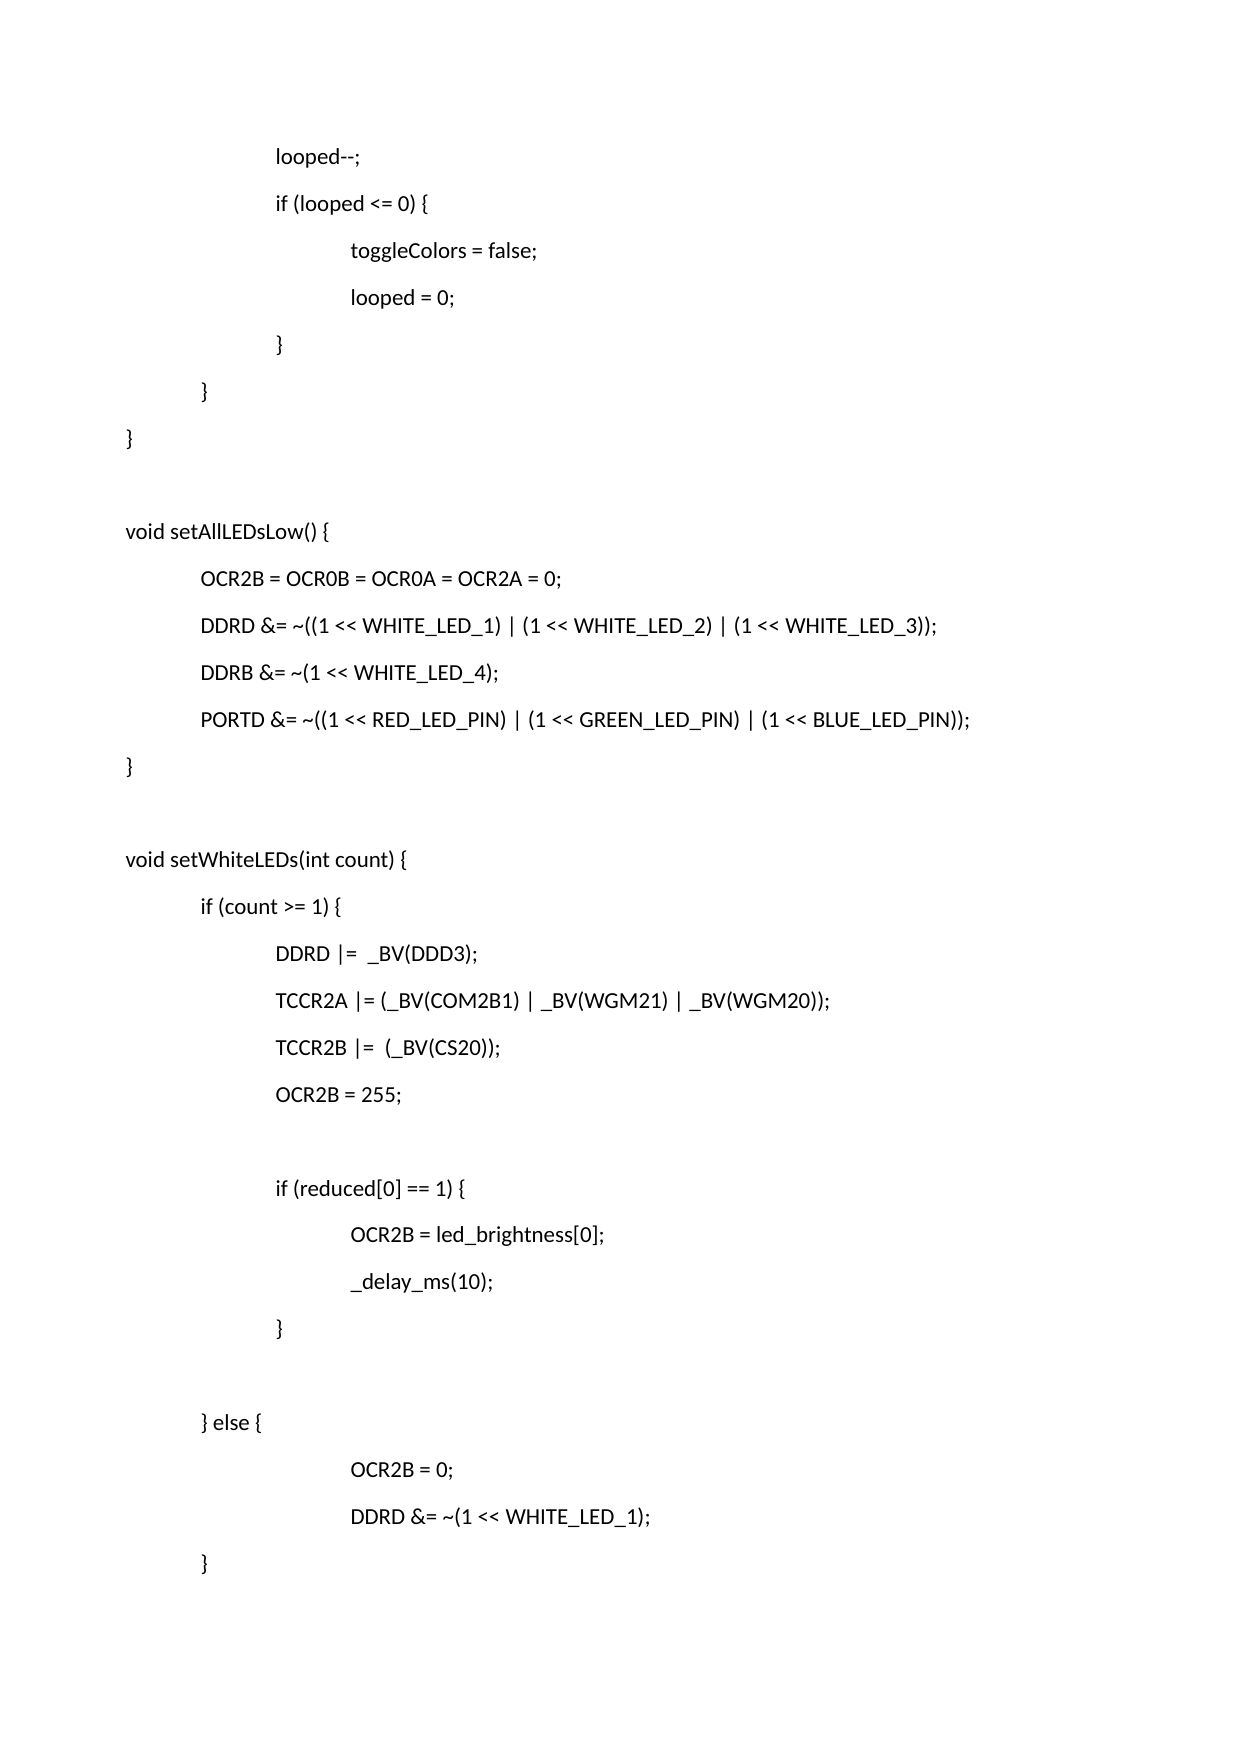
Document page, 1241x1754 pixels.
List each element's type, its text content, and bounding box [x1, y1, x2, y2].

text OCR2B = 0; [125, 1455, 1170, 1483]
text DDRD |= _BV(DDD3); [125, 939, 1170, 967]
text if (count >= 1) { [125, 892, 1170, 921]
text if (looped <= 0) { [125, 189, 1170, 217]
text DDRD &= ~(1 << WHITE_LED_1); [125, 1502, 1170, 1530]
text void setWhiteLEDs(int count) { [125, 846, 1170, 874]
text } [125, 752, 1170, 780]
text DDRB &= ~(1 << WHITE_LED_4); [125, 658, 1170, 686]
text OCR2B = OCR0B = OCR0A = OCR2A = 0; [125, 564, 1170, 592]
text } [125, 330, 1170, 358]
text } [125, 377, 1170, 405]
text TCCR2A |= (_BV(COM2B1) | _BV(WGM21) | _BV(WGM20)); [125, 986, 1170, 1014]
text } [125, 424, 1170, 452]
text PORTD &= ~((1 << RED_LED_PIN) | (1 << GREEN_LED_PIN) | (1 << BLUE_LED_PIN)); [125, 705, 1170, 733]
text } else { [125, 1408, 1170, 1436]
text TCCR2B |= (_BV(CS20)); [125, 1033, 1170, 1061]
text OCR2B = led_brightness[0]; [125, 1221, 1170, 1249]
text } [125, 1314, 1170, 1342]
text OCR2B = 255; [125, 1080, 1170, 1108]
text DDRD &= ~((1 << WHITE_LED_1) | (1 << WHITE_LED_2) | (1 << WHITE_LED_3)); [125, 611, 1170, 639]
text void setAllLEDsLow() { [125, 517, 1170, 546]
text if (reduced[0] == 1) { [125, 1174, 1170, 1202]
text looped = 0; [125, 283, 1170, 311]
text toggleColors = false; [125, 236, 1170, 264]
text looped--; [125, 142, 1170, 171]
text _delay_ms(10); [125, 1267, 1170, 1296]
text } [125, 1549, 1170, 1577]
